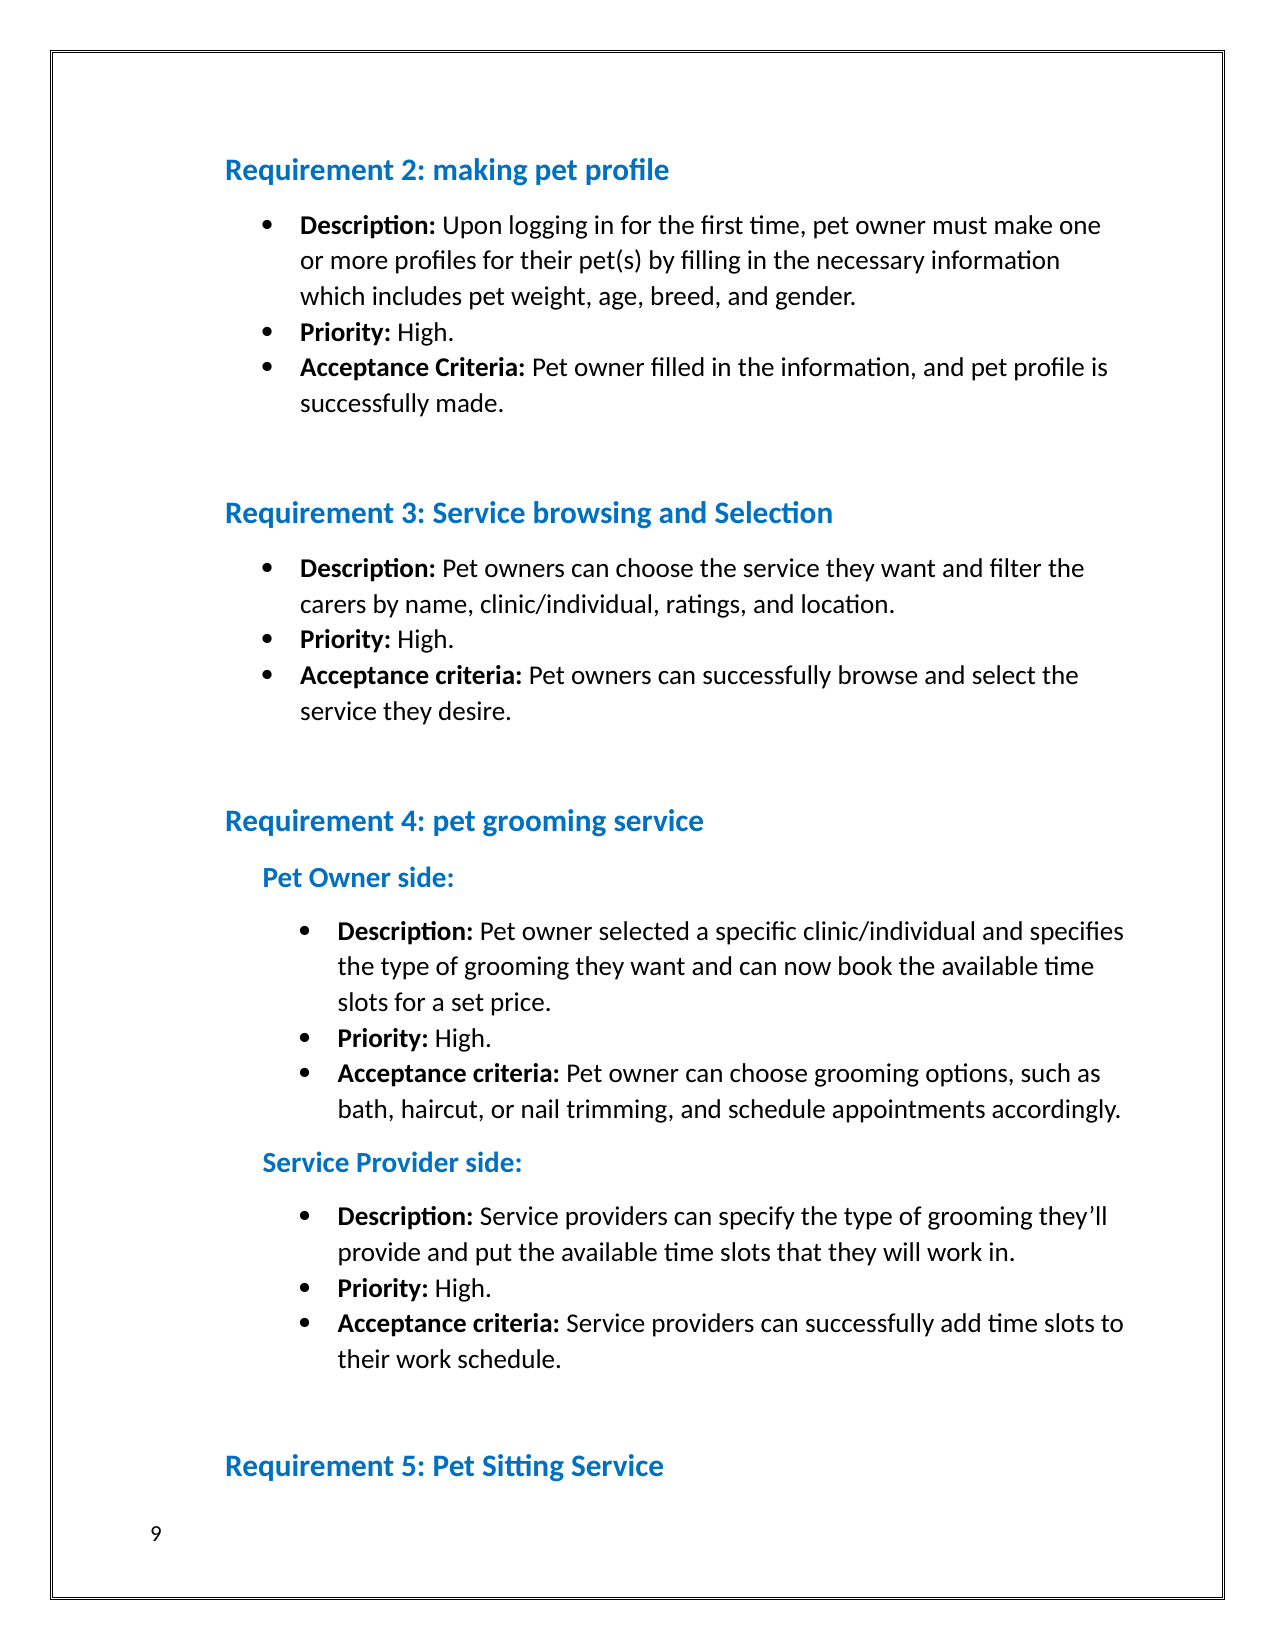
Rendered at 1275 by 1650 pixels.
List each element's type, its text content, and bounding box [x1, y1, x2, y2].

list Description: Upon logging in for the first time, pet owner must make one or more profiles for their pet(s) by filling in the necessary information which includes pet weight, age, breed, and gender. [262, 208, 1125, 312]
text Requirement 5: Pet Sitting Service [225, 1447, 1125, 1485]
list Description: Service providers can specify the type of grooming they’ll provide and put the available time slots that they will work in. [300, 1199, 1125, 1268]
text Requirement 2: making pet profile [225, 150, 1125, 188]
list Acceptance criteria: Pet owner can choose grooming options, such as bath, haircut, or nail trimming, and schedule appointments accordingly. [300, 1056, 1125, 1125]
text Pet Owner side: [262, 859, 1125, 894]
list Acceptance Criteria: Pet owner filled in the information, and pet profile is successfully made. [262, 350, 1125, 419]
list Priority: High. [300, 1021, 1125, 1054]
text Requirement 3: Service browsing and Selection [225, 493, 1125, 531]
list Priority: High. [300, 1271, 1125, 1304]
list Priority: High. [262, 622, 1125, 655]
text Requirement 4: pet grooming service [225, 801, 1125, 839]
list Description: Pet owner selected a specific clinic/individual and specifies the type of grooming they want and can now book the available time slots for a set price. [300, 914, 1125, 1018]
list Acceptance criteria: Pet owners can successfully browse and select the service they desire. [262, 658, 1125, 727]
list Priority: High. [262, 315, 1125, 348]
list Description: Pet owners can choose the service they want and filter the carers by name, clinic/individual, ratings, and location. [262, 551, 1125, 620]
text Service Provider side: [262, 1144, 1125, 1180]
list Acceptance criteria: Service providers can successfully add time slots to their work schedule. [300, 1306, 1125, 1375]
